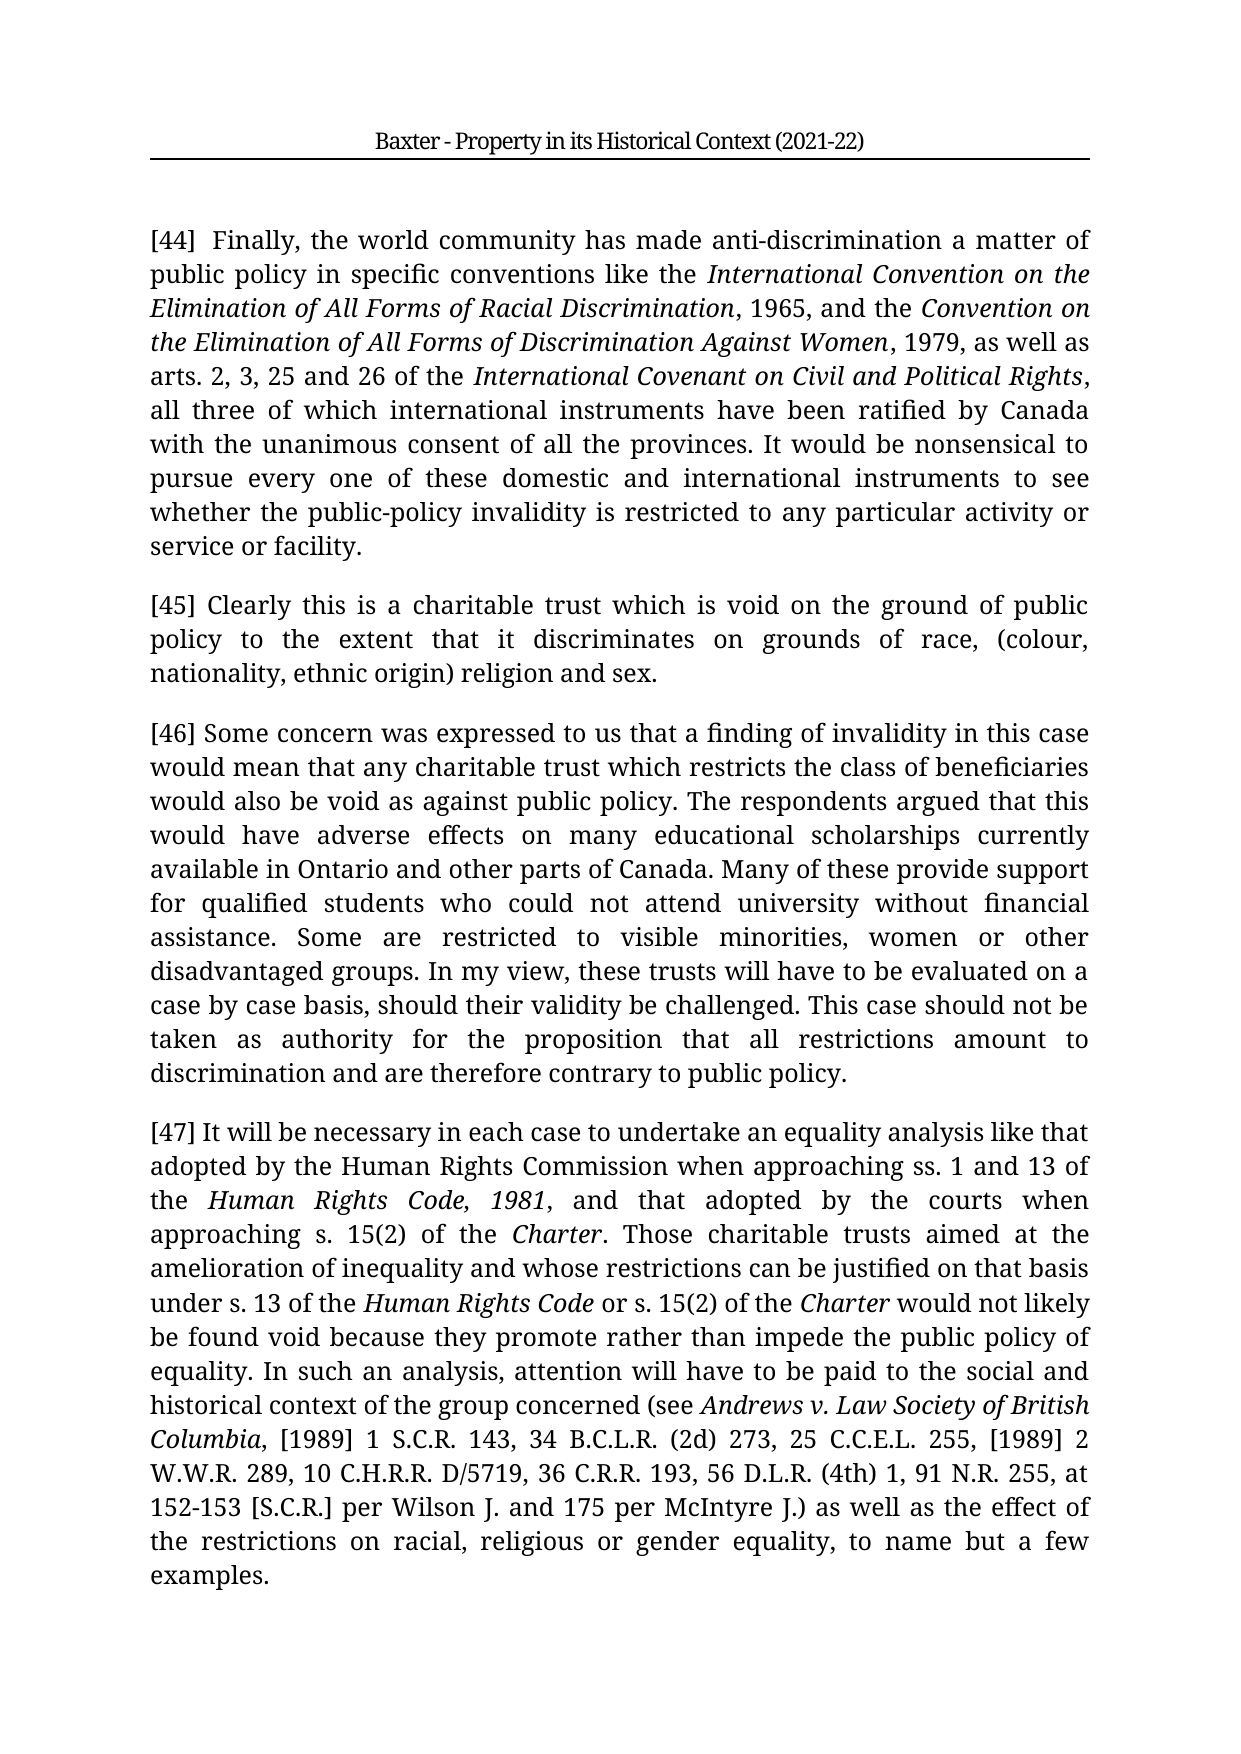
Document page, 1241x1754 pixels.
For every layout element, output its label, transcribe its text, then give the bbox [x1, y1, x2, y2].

text [47] It will be necessary in each case to undertake an equality analysis like that adopted by the Human Rights Commission when approaching ss. 1 and 13 of the Human Rights Code, 1981, and that adopted by the courts when approaching s. 15(2) of the Charter. Those charitable trusts aimed at the amelioration of inequality and whose restrictions can be justified on that basis under s. 13 of the Human Rights Code or s. 15(2) of the Charter would not likely be found void because they promote rather than impede the public policy of equality. In such an analysis, attention will have to be paid to the social and historical context of the group concerned (see Andrews v. Law Society of British Columbia, [1989] 1 S.C.R. 143, 34 B.C.L.R. (2d) 273, 25 C.C.E.L. 255, [1989] 2 W.W.R. 289, 10 C.H.R.R. D/5719, 36 C.R.R. 193, 56 D.L.R. (4th) 1, 91 N.R. 255, at 152-153 [S.C.R.] per Wilson J. and 175 per McIntyre J.) as well as the effect of the restrictions on racial, religious or gender equality, to name but a few examples. [150, 1115, 1090, 1592]
text [46] Some concern was expressed to us that a finding of invalidity in this case would mean that any charitable trust which restricts the class of beneficiaries would also be void as against public policy. The respondents argued that this would have adverse effects on many educational scholarships currently available in Ontario and other parts of Canada. Many of these provide support for qualified students who could not attend university without financial assistance. Some are restricted to visible minorities, women or other disadvantaged groups. In my view, these trusts will have to be evaluated on a case by case basis, should their validity be challenged. This case should not be taken as authority for the proposition that all restrictions amount to discrimination and are therefore contrary to public policy. [150, 715, 1090, 1090]
text [44] Finally, the world community has made anti-discrimination a matter of public policy in specific conventions like the International Convention on the Elimination of All Forms of Racial Discrimination, 1965, and the Convention on the Elimination of All Forms of Discrimination Against Women, 1979, as well as arts. 2, 3, 25 and 26 of the International Covenant on Civil and Political Rights, all three of which international instruments have been ratified by Canada with the unanimous consent of all the provinces. It would be nonsensical to pursue every one of these domestic and international instruments to see whether the public-policy invalidity is restricted to any particular activity or service or facility. [150, 222, 1090, 563]
text [45] Clearly this is a charitable trust which is void on the ground of public policy to the extent that it discriminates on grounds of race, (colour, nationality, ethnic origin) religion and sex. [150, 588, 1090, 690]
